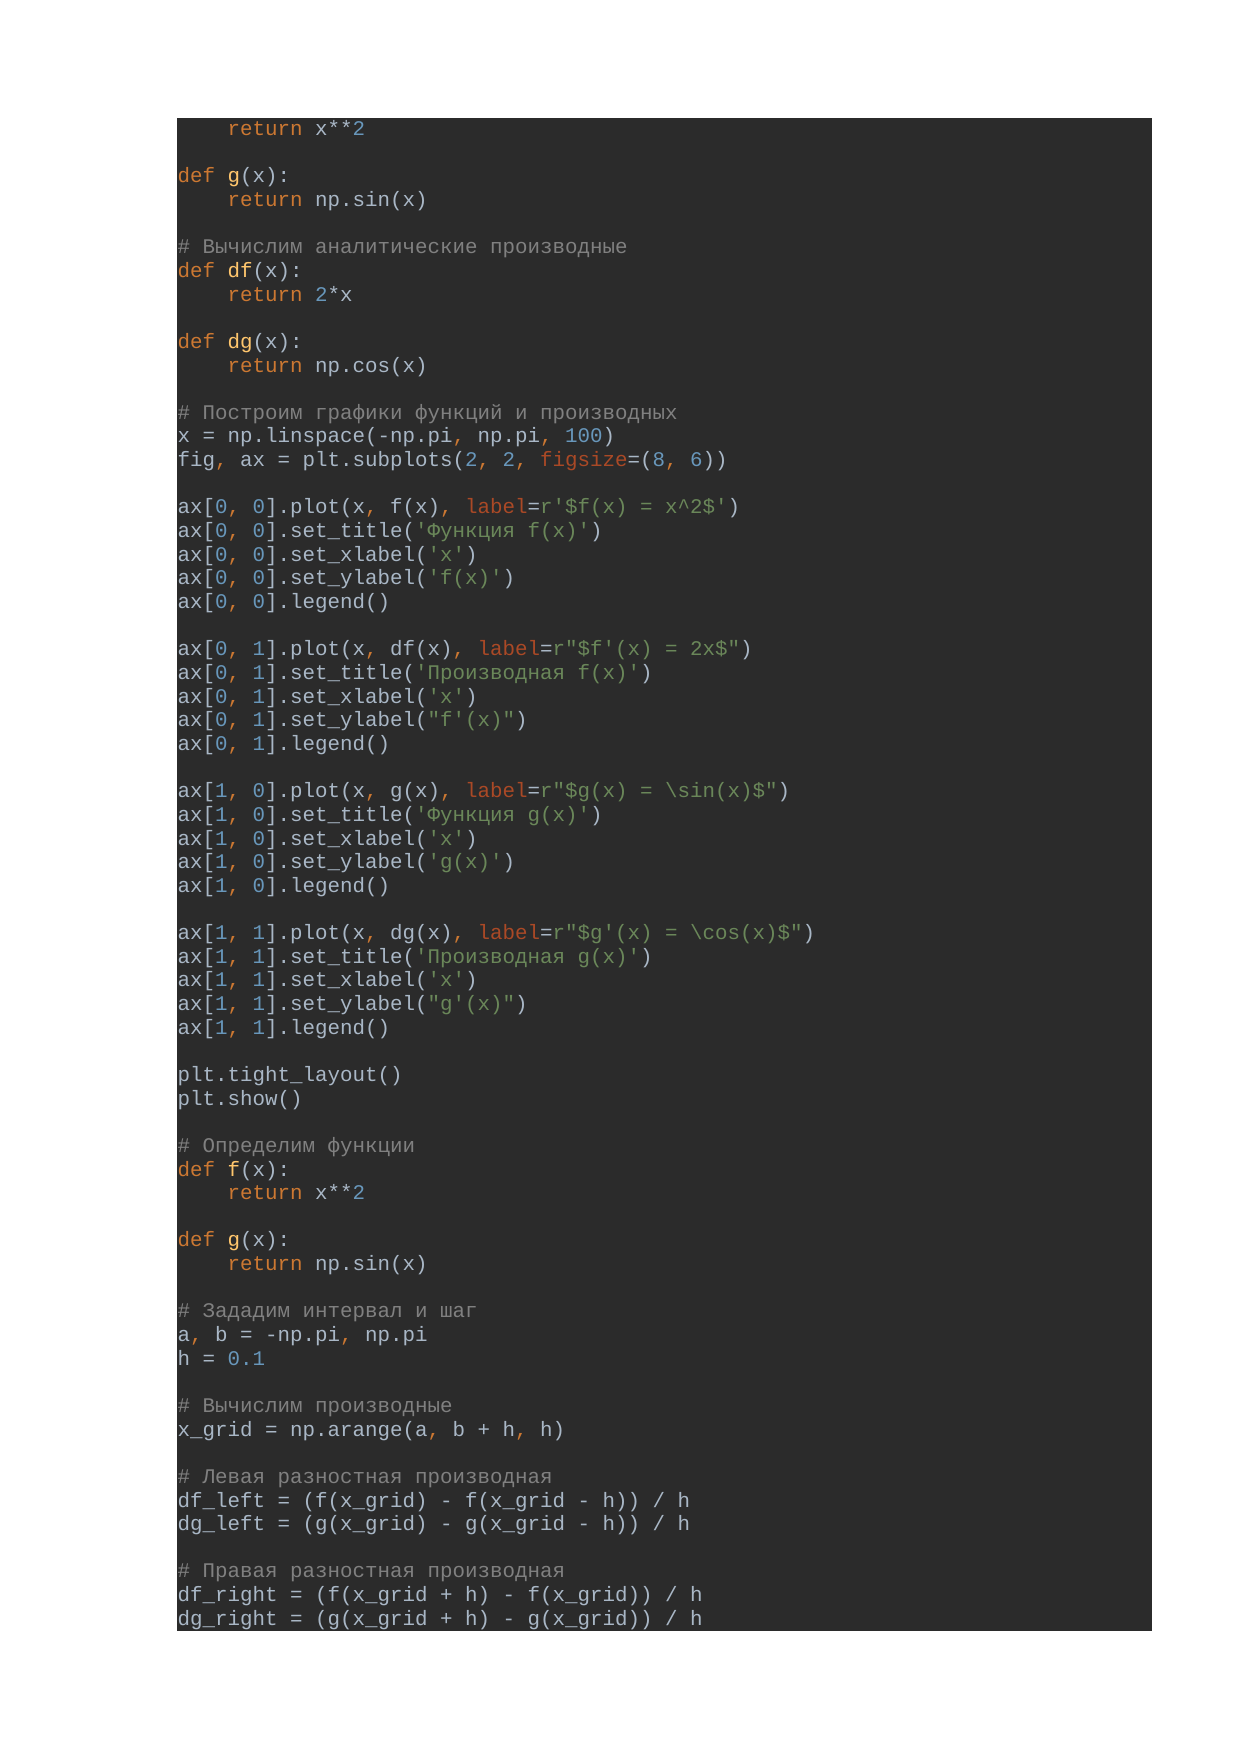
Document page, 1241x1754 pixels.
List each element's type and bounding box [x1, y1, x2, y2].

text [177, 118, 1152, 1631]
